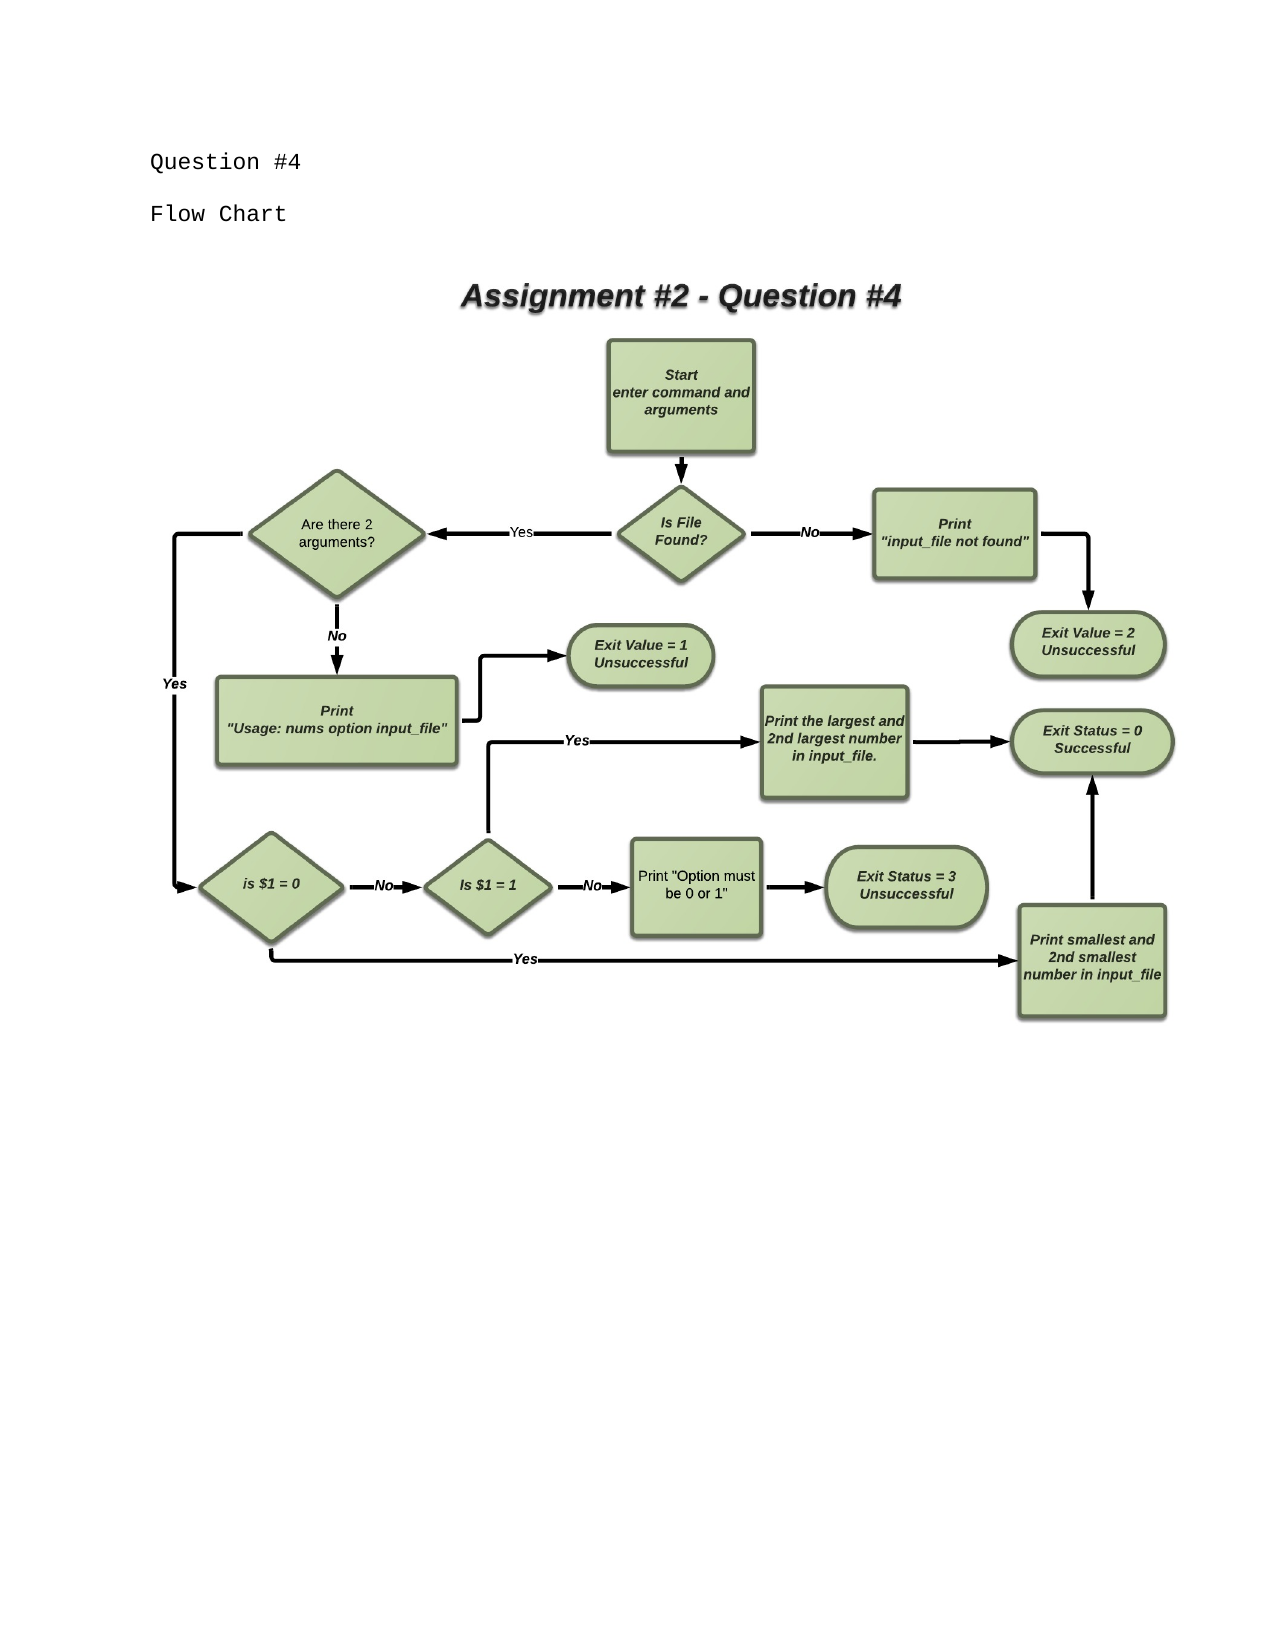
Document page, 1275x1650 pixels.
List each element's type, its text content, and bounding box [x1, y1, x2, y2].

text Flow Chart [150, 202, 1125, 227]
text Question #4 [150, 150, 1125, 176]
picture [150, 227, 1212, 1050]
